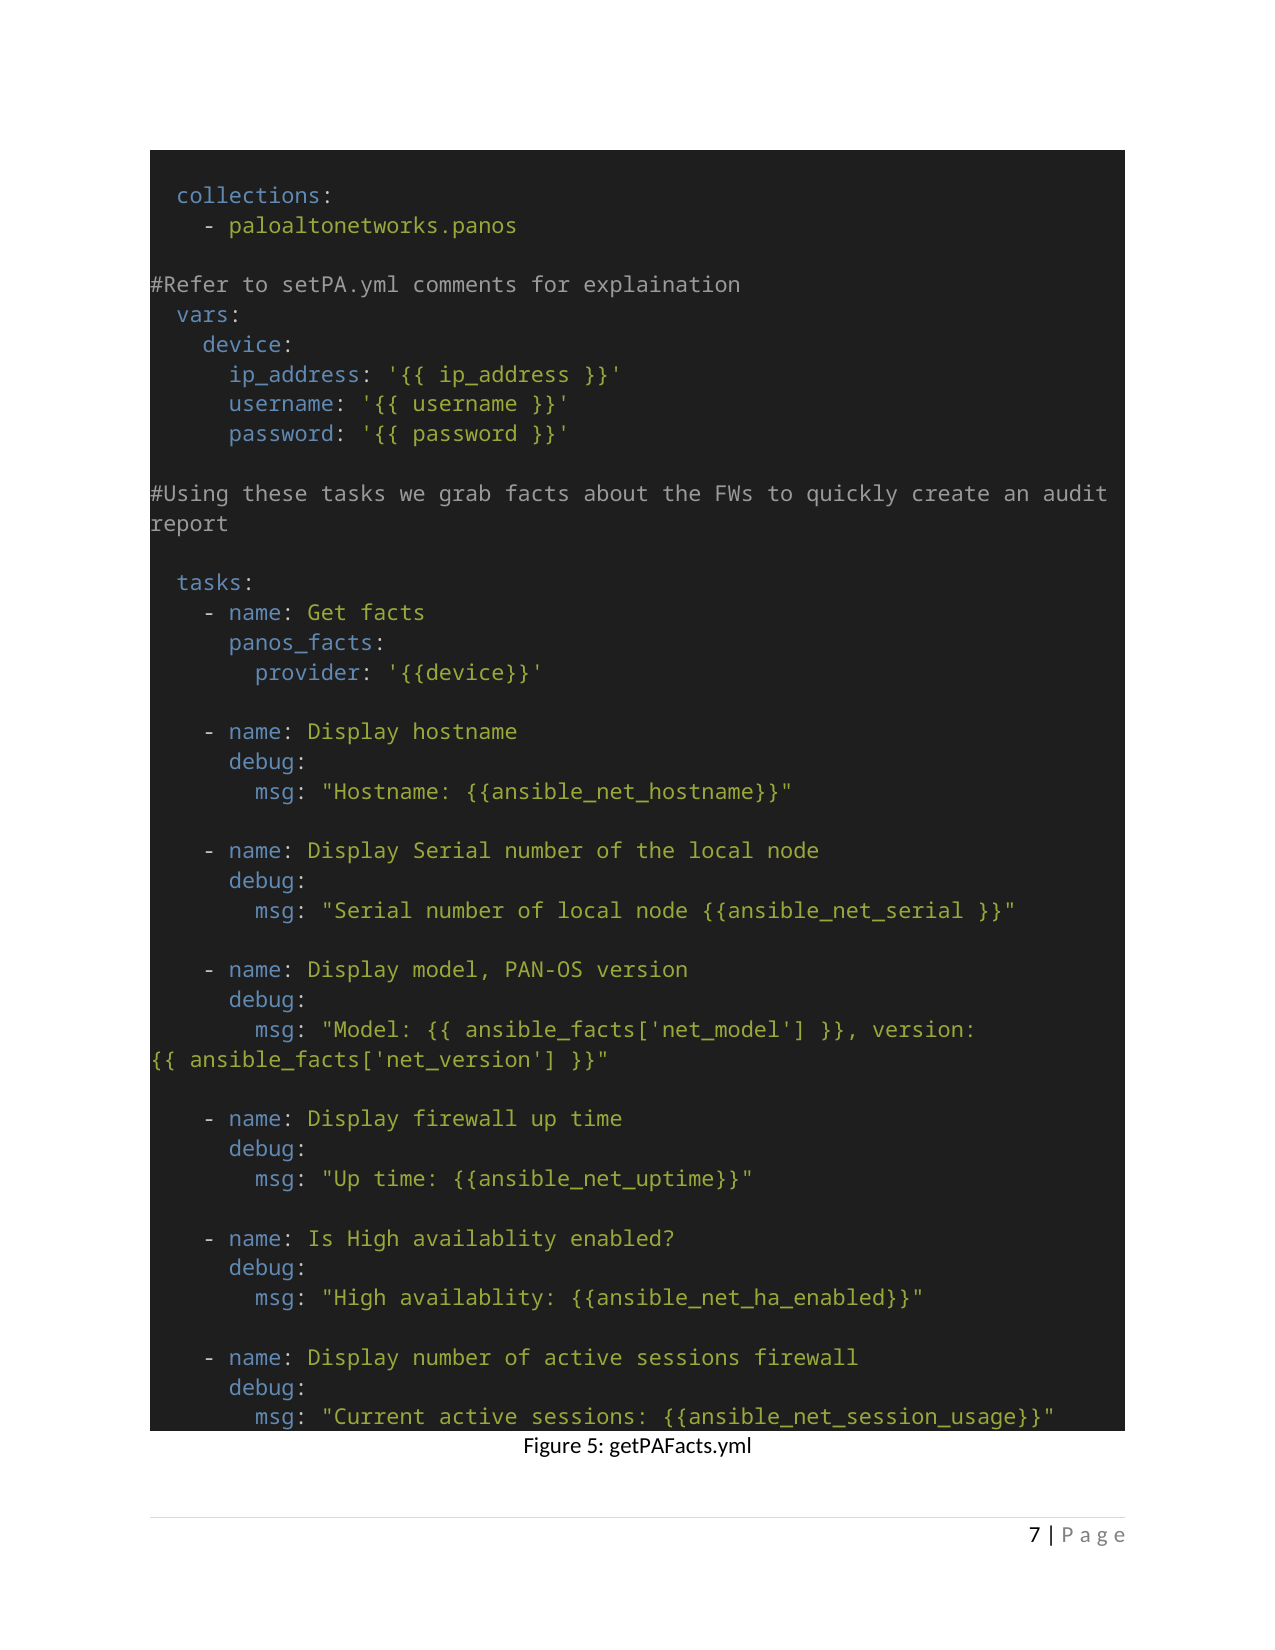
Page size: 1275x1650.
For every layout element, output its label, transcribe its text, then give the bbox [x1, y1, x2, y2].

text msg: "Current active sessions: {{ansible_net_session_usage}}" [150, 1401, 1125, 1431]
text msg: "Up time: {{ansible_net_uptime}}" [150, 1163, 1125, 1193]
text msg: "High availablity: {{ansible_net_ha_enabled}}" [150, 1282, 1125, 1312]
text - name: Display hostname [150, 716, 1125, 746]
text debug: [150, 1371, 1125, 1401]
text Figure 5: getPAFacts.yml [150, 1431, 1125, 1459]
text device: [150, 329, 1125, 358]
text #Using these tasks we grab facts about the FWs to quickly create an audit report [150, 478, 1125, 537]
text - paloaltonetworks.panos [150, 209, 1125, 239]
text debug: [150, 865, 1125, 895]
text - name: Is High availablity enabled? [150, 1222, 1125, 1252]
text collections: [150, 180, 1125, 209]
text - name: Display number of active sessions firewall [150, 1342, 1125, 1371]
text - name: Display Serial number of the local node [150, 835, 1125, 865]
text username: '{{ username }}' [150, 388, 1125, 418]
text debug: [150, 1133, 1125, 1163]
text vars: [150, 299, 1125, 329]
text tasks: [150, 567, 1125, 597]
text password: '{{ password }}' [150, 418, 1125, 448]
text debug: [150, 746, 1125, 776]
text debug: [150, 984, 1125, 1014]
text msg: "Hostname: {{ansible_net_hostname}}" [150, 776, 1125, 805]
text provider: '{{device}}' [150, 656, 1125, 686]
text - name: Get facts [150, 597, 1125, 627]
text debug: [150, 1252, 1125, 1282]
text panos_facts: [150, 627, 1125, 656]
text - name: Display firewall up time [150, 1103, 1125, 1133]
text ip_address: '{{ ip_address }}' [150, 358, 1125, 388]
text msg: "Model: {{ ansible_facts['net_model'] }}, version: {{ ansible_facts['net_version'] }}" [150, 1014, 1125, 1073]
text #Refer to setPA.yml comments for explaination [150, 269, 1125, 299]
text msg: "Serial number of local node {{ansible_net_serial }}" [150, 895, 1125, 924]
text - name: Display model, PAN-OS version [150, 954, 1125, 984]
